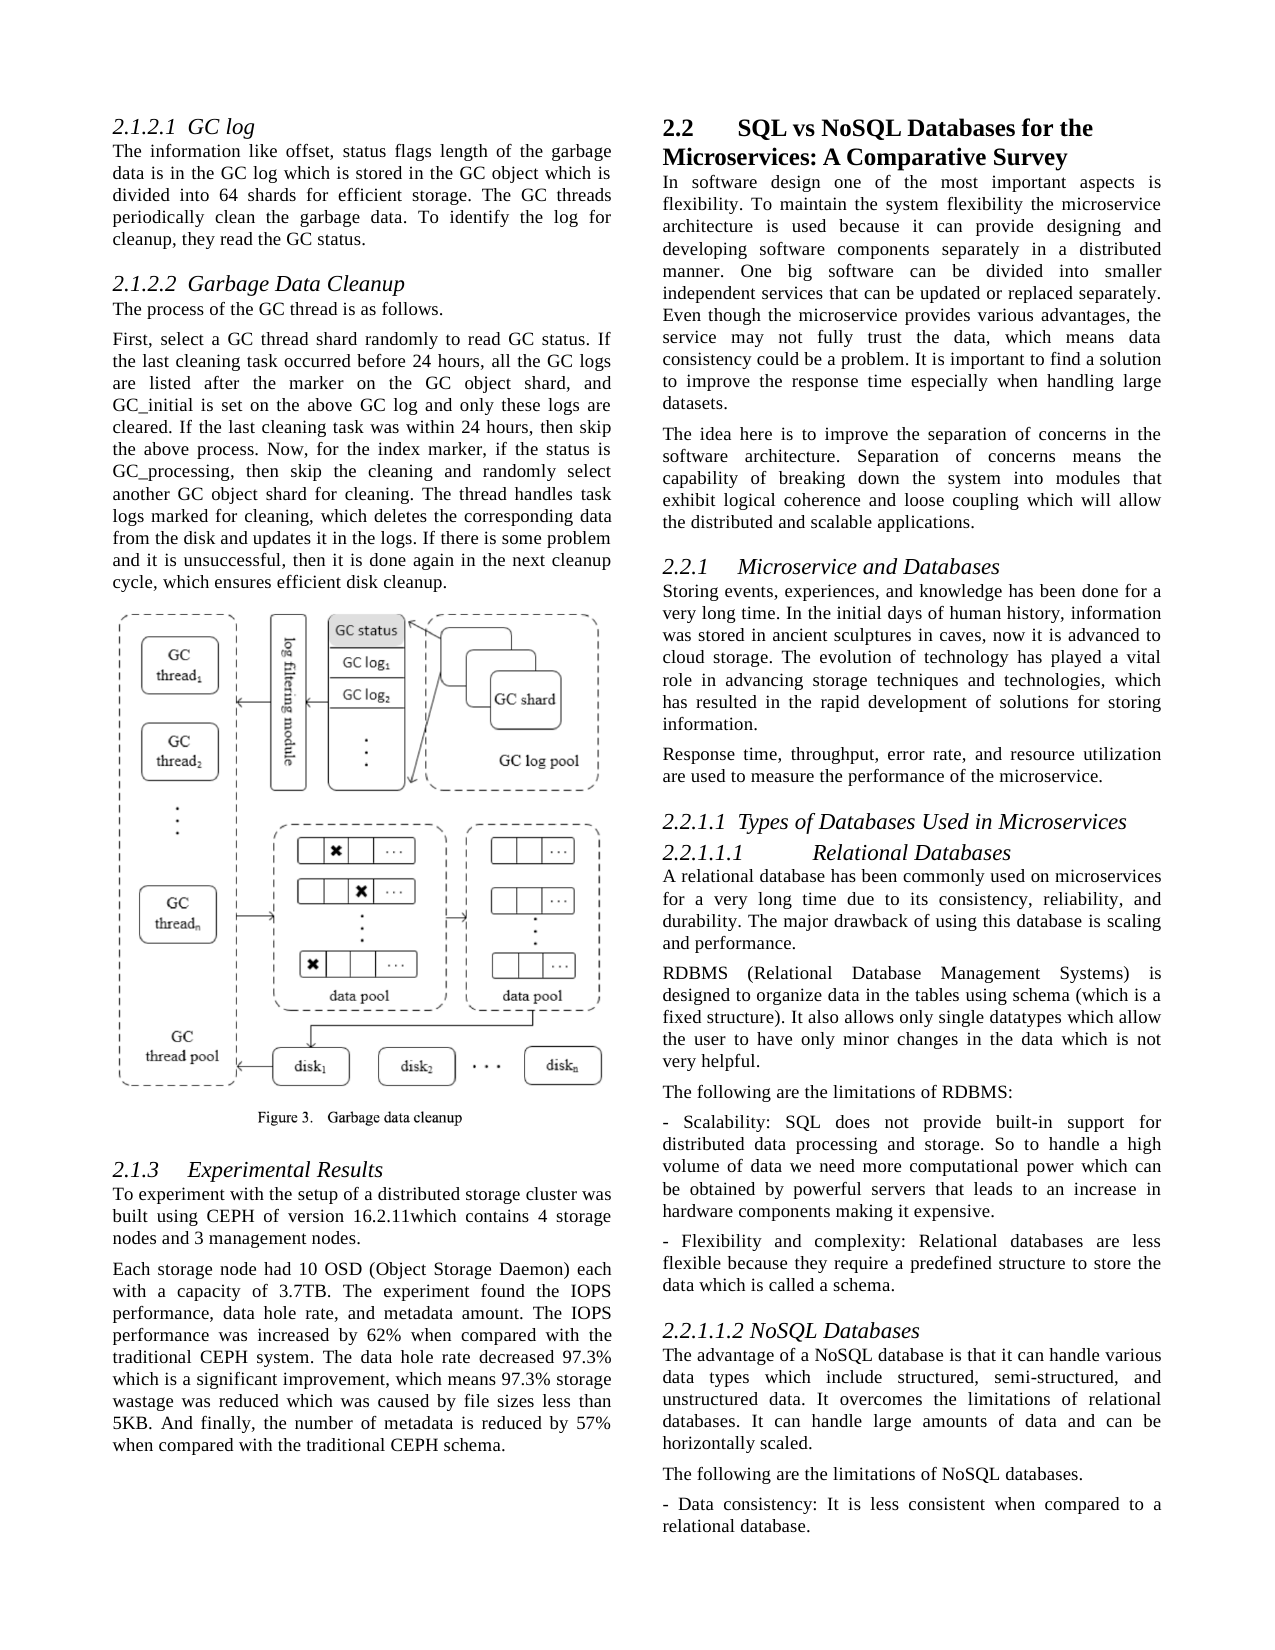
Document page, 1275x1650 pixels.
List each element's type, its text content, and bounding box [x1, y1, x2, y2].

subtitle Garbage Data Cleanup [112, 270, 613, 297]
text The information like offset, status flags length of the garbage data is in the GC log which is stored in the GC object which is divided into 64 shards for efficient storage. The GC threads periodically clean the garbage data. To identify the log for cleanup, they read the GC status. [112, 139, 613, 249]
text Response time, throughput, error rate, and resource utilization are used to measure the performance of the microservice. [662, 743, 1162, 787]
subtitle SQL vs NoSQL Databases for the Microservices: A Comparative Survey [662, 112, 1162, 171]
subtitle 2.2.1.1.2 NoSQL Databases [662, 1317, 1162, 1343]
text In software design one of the most important aspects is flexibility. To maintain the system flexibility the microservice architecture is used because it can provide designing and developing software components separately in a distributed manner. One big software can be divided into smaller independent services that can be updated or replaced separately. Even though the microservice provides various advantages, the service may not fully trust the data, which means data consistency could be a problem. It is important to find a solution to improve the response time especially when handling large datasets. [662, 171, 1162, 413]
subtitle GC log [112, 112, 613, 139]
subtitle Relational Databases [662, 838, 1162, 865]
picture [112, 600, 613, 1135]
subtitle Experimental Results [112, 1156, 613, 1182]
text RDBMS (Relational Database Management Systems) is designed to organize data in the tables using schema (which is a fixed structure). It also allows only single datatypes which allow the user to have only minor changes in the data which is not very helpful. [662, 962, 1162, 1072]
subtitle Microservice and Databases [662, 553, 1162, 580]
text - Data consistency: It is less consistent when compared to a relational database. [662, 1492, 1162, 1536]
text A relational database has been commonly used on microservices for a very long time due to its consistency, reliability, and durability. The major drawback of using this database is scaling and performance. [662, 865, 1162, 953]
text The advantage of a NoSQL database is that it can handle various data types which include structured, semi-structured, and unstructured data. It overcomes the limitations of relational databases. It can handle large amounts of data and can be horizontally scaled. [662, 1343, 1162, 1453]
text Each storage node had 10 OSD (Object Storage Daemon) each with a capacity of 3.7TB. The experiment found the IOPS performance, data hole rate, and metadata amount. The IOPS performance was increased by 62% when compared with the traditional CEPH system. The data hole rate decreased 97.3% which is a significant improvement, which means 97.3% storage wastage was reduced which was caused by file sizes less than 5KB. And finally, the number of metadata is reduced by 57% when compared with the traditional CEPH schema. [112, 1257, 613, 1456]
text - Scalability: SQL does not provide built-in support for distributed data processing and storage. So to handle a high volume of data we need more computational power which can be obtained by powerful servers that leads to an increase in hardware components making it expensive. [662, 1111, 1162, 1221]
text - Flexibility and complexity: Relational databases are less flexible because they require a predefined structure to store the data which is called a schema. [662, 1229, 1162, 1296]
text The following are the limitations of RDBMS: [662, 1080, 1162, 1102]
text First, select a GC thread shard randomly to read GC status. If the last cleaning task occurred before 24 hours, all the GC logs are listed after the marker on the GC object shard, and GC_initial is set on the above GC log and only these logs are cleared. If the last cleaning task was within 24 hours, then skip the above process. Now, for the index marker, if the status is GC_processing, then skip the cleaning and randomly select another GC object shard for cleaning. The thread handles task logs marked for cleaning, which deletes the corresponding data from the disk and updates it in the logs. If there is some problem and it is unsuccessful, then it is done again in the next cleanup cycle, which ensures efficient disk cleanup. [112, 327, 613, 592]
subtitle Types of Databases Used in Microservices [662, 808, 1162, 834]
text The idea here is to improve the separation of concerns in the software architecture. Separation of concerns means the capability of breaking down the system into modules that exhibit logical coherence and loose coupling which will allow the distributed and scalable applications. [662, 422, 1162, 532]
text The following are the limitations of NoSQL databases. [662, 1462, 1162, 1484]
text To experiment with the setup of a distributed storage cluster was built using CEPH of version 16.2.11which contains 4 storage nodes and 3 management nodes. [112, 1182, 613, 1248]
text Storing events, experiences, and knowledge has been done for a very long time. In the initial days of human history, information was stored in ancient sculptures in caves, now it is advanced to cloud storage. The evolution of technology has played a vital role in advancing storage techniques and technologies, which has resulted in the rapid development of solutions for storing information. [662, 580, 1162, 734]
text The process of the GC thread is as follows. [112, 297, 613, 319]
